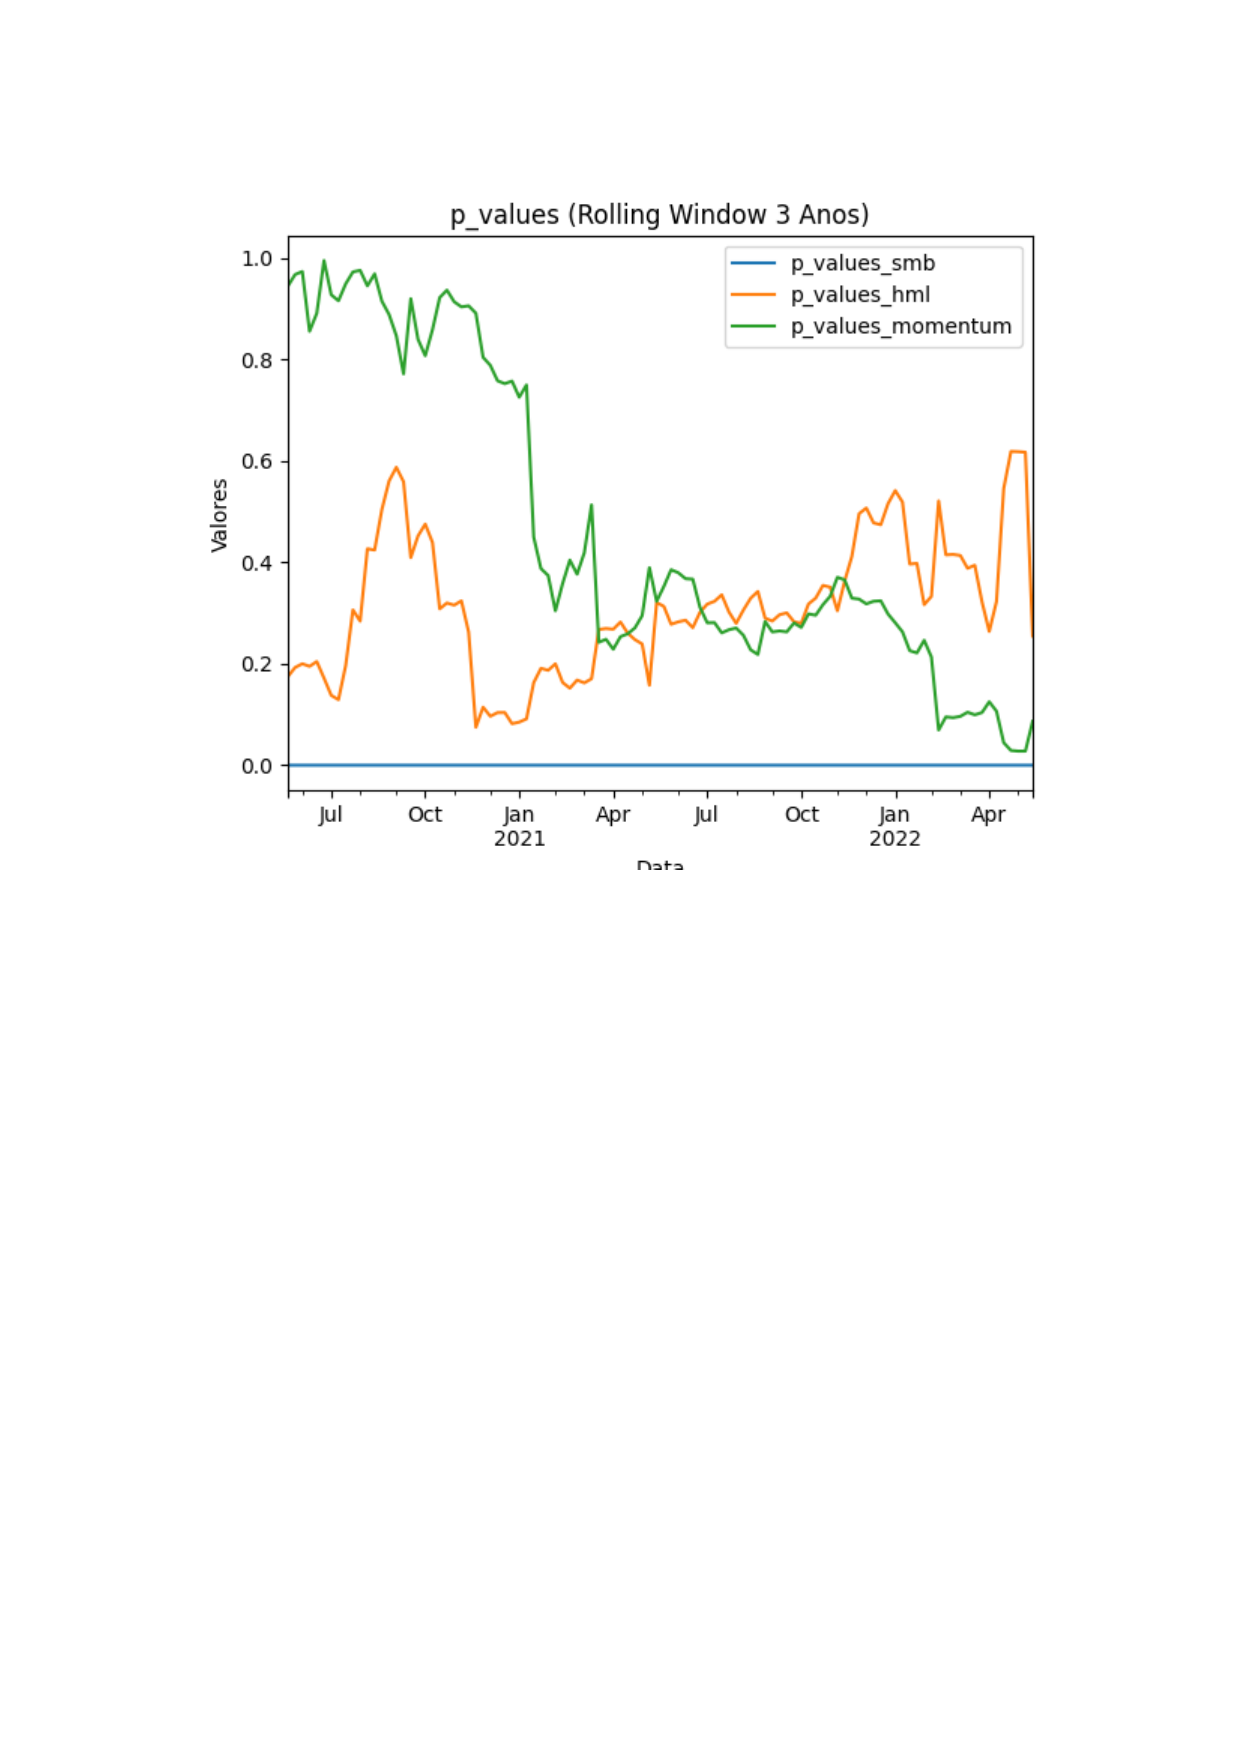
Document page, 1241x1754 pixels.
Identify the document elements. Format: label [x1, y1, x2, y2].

picture [168, 150, 1129, 870]
